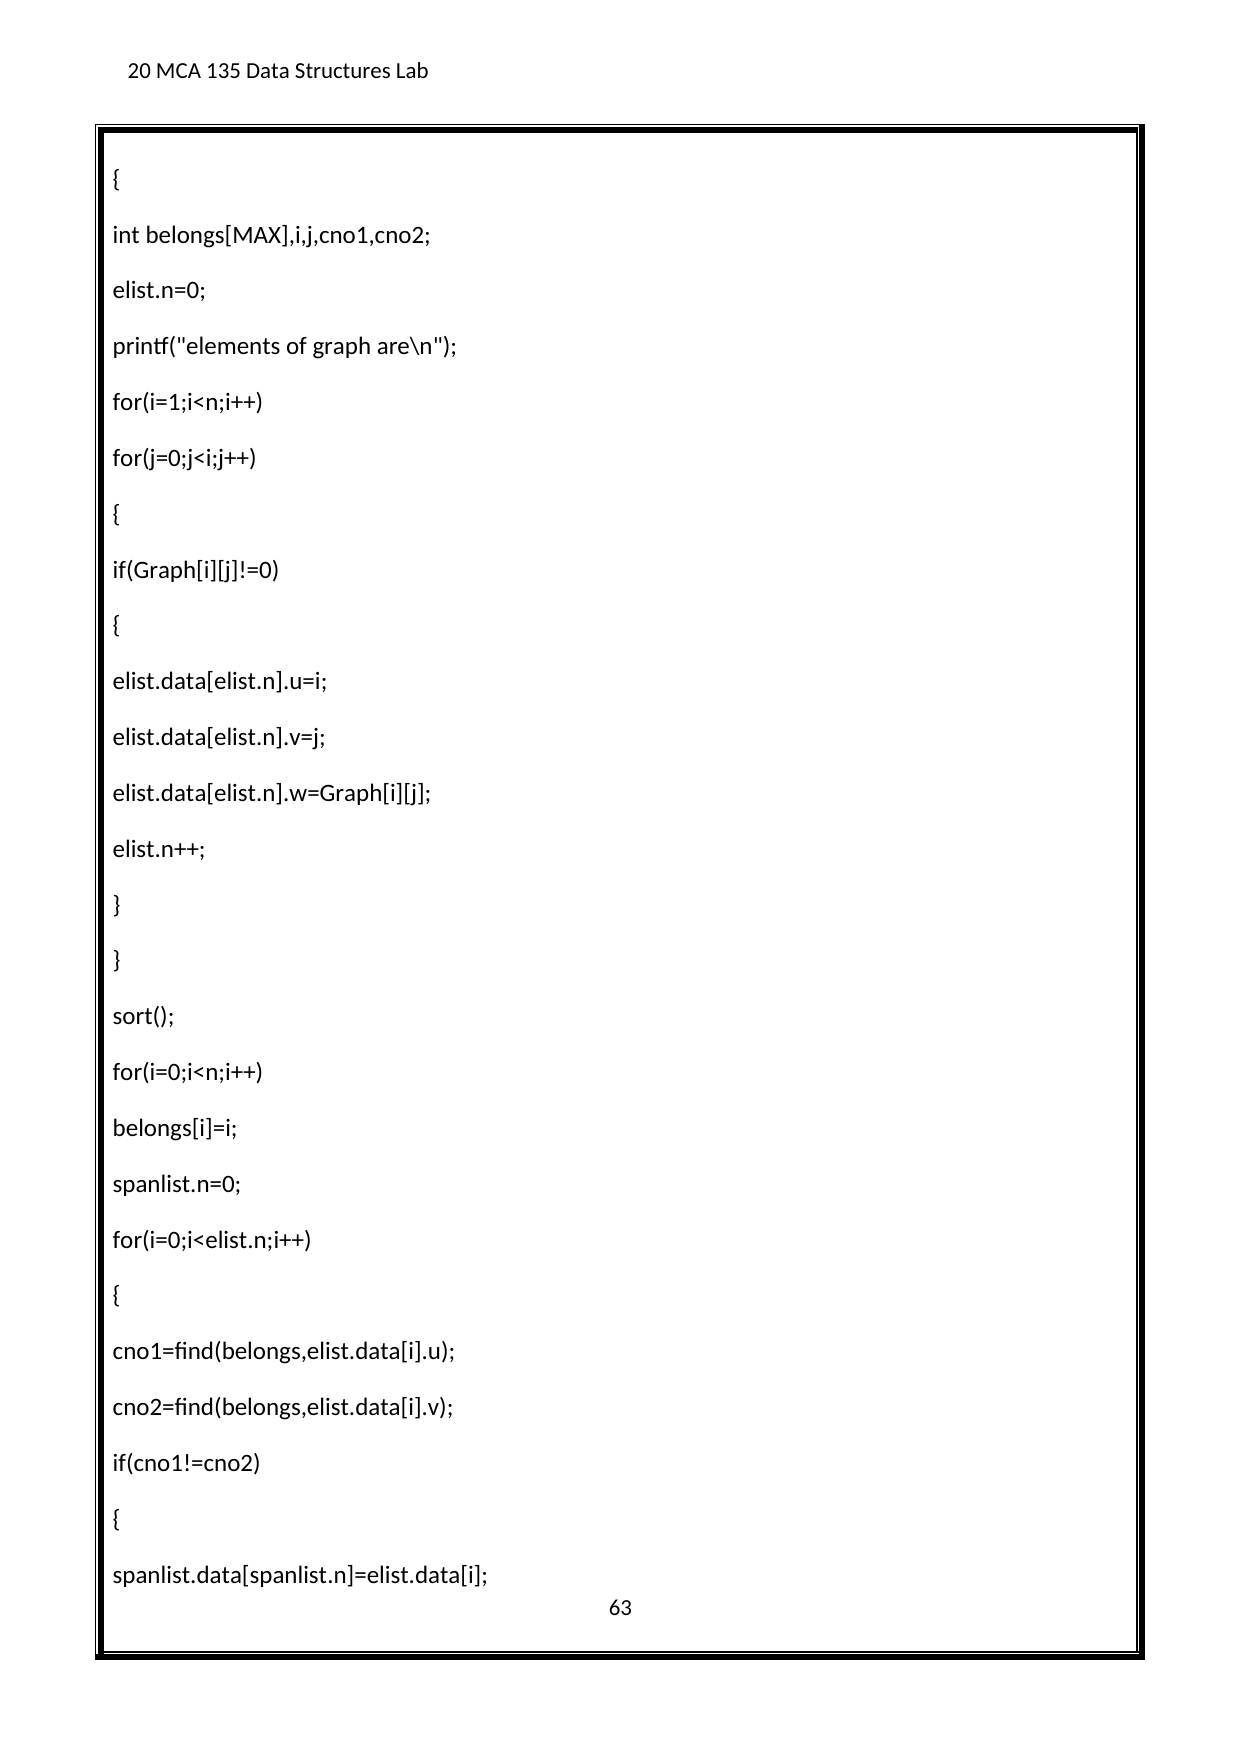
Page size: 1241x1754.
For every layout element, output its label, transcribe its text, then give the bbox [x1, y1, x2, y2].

text if(cno1!=cno2) [112, 1447, 1128, 1478]
text elist.n++; [112, 833, 1128, 863]
text cno1=find(belongs,elist.data[i].u); [112, 1336, 1128, 1366]
text int belongs[MAX],i,j,cno1,cno2; [112, 219, 1128, 249]
text elist.data[elist.n].v=j; [112, 721, 1128, 752]
text spanlist.n=0; [112, 1168, 1128, 1198]
text for(i=1;i<n;i++) [112, 386, 1128, 417]
text } [112, 889, 1128, 919]
text { [112, 610, 1128, 640]
text sort(); [112, 1001, 1128, 1031]
text if(Graph[i][j]!=0) [112, 554, 1128, 584]
text printf("elements of graph are\n"); [112, 331, 1128, 361]
text { [112, 163, 1128, 193]
text spanlist.data[spanlist.n]=elist.data[i]; [112, 1559, 1128, 1589]
text for(i=0;i<elist.n;i++) [112, 1224, 1128, 1254]
text elist.data[elist.n].u=i; [112, 666, 1128, 696]
text { [112, 498, 1128, 528]
text } [112, 945, 1128, 975]
text for(j=0;j<i;j++) [112, 442, 1128, 473]
text for(i=0;i<n;i++) [112, 1056, 1128, 1087]
text belongs[i]=i; [112, 1112, 1128, 1143]
text cno2=find(belongs,elist.data[i].v); [112, 1391, 1128, 1422]
text elist.n=0; [112, 275, 1128, 305]
text elist.data[elist.n].w=Graph[i][j]; [112, 777, 1128, 808]
text { [112, 1280, 1128, 1310]
text { [112, 1503, 1128, 1533]
